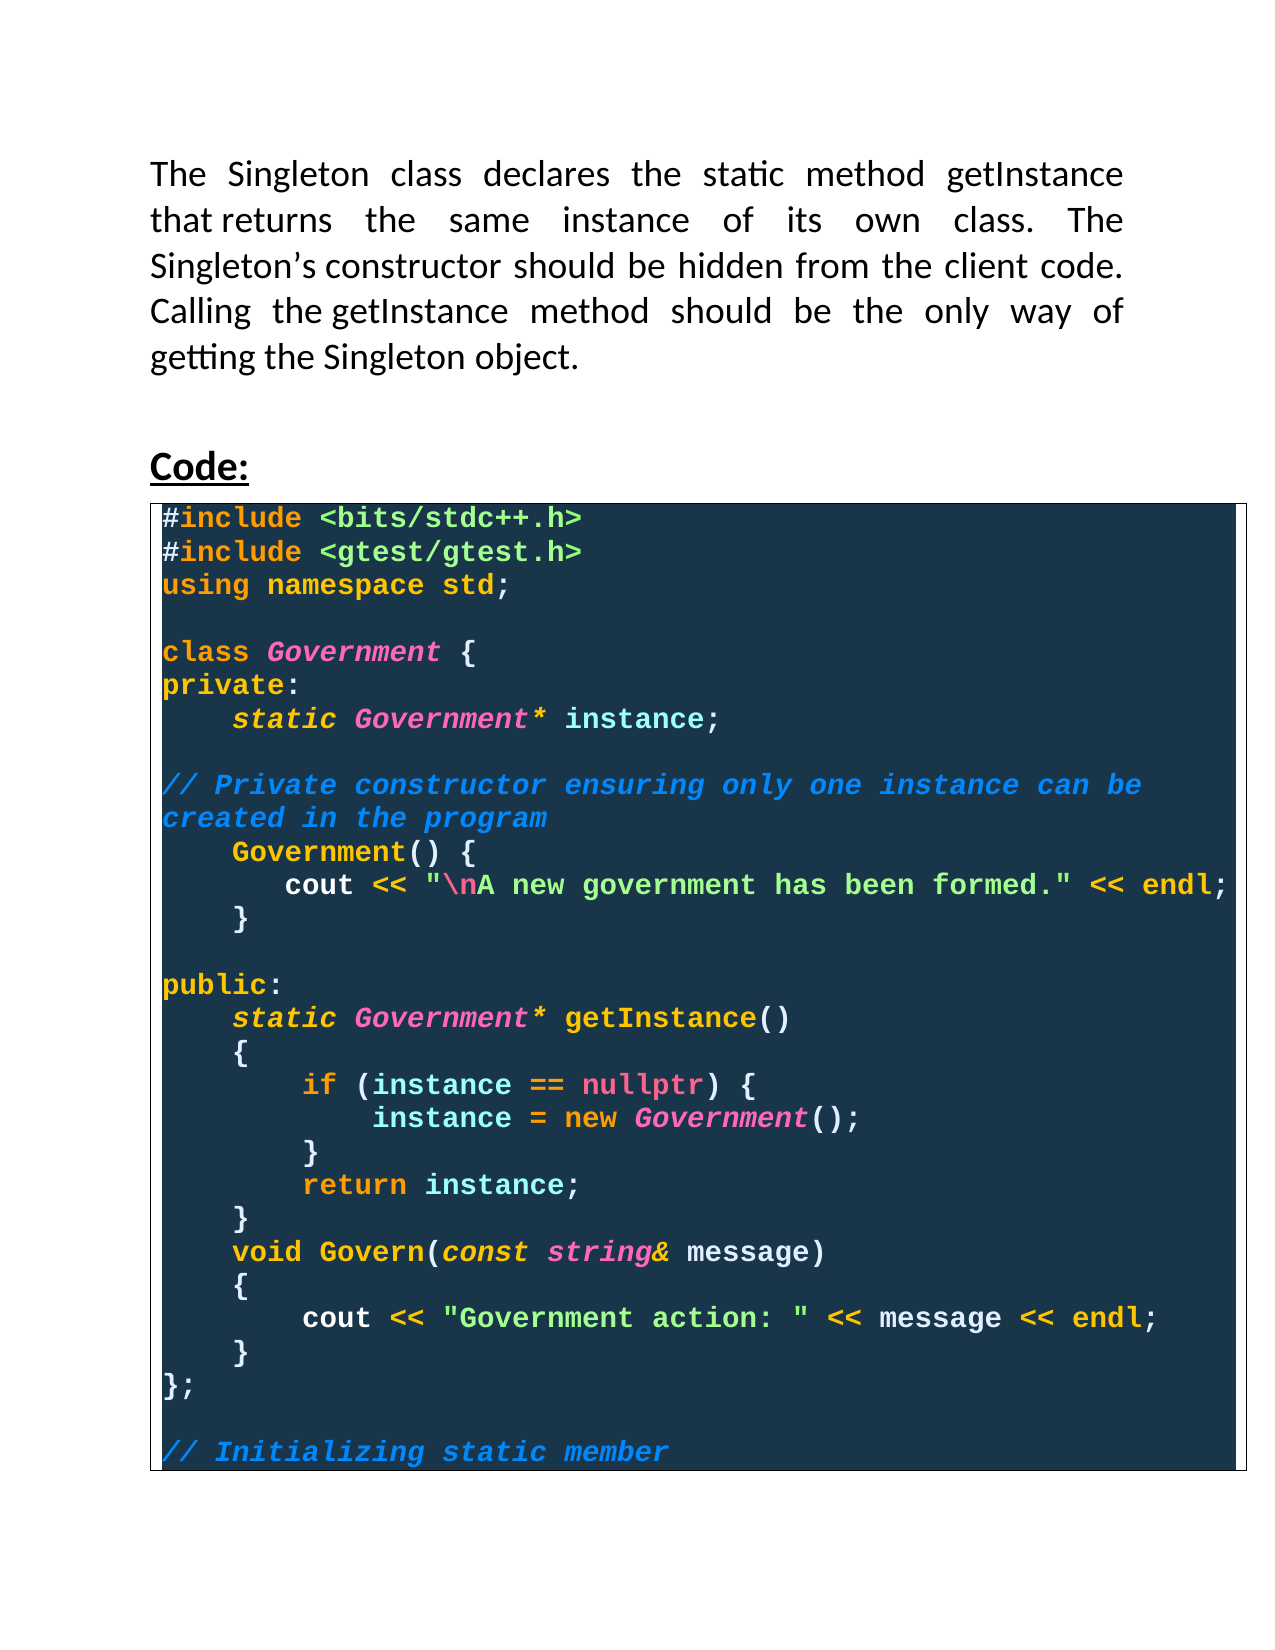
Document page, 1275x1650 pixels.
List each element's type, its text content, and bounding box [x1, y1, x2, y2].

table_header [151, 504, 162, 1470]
text The Singleton class declares the static method getInstance that returns the same instance of its own class. The Singleton’s constructor should be hidden from the client code. Calling the getInstance method should be the only way of getting the Singleton object. [150, 150, 1125, 379]
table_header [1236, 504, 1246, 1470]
text Code: [150, 440, 1125, 491]
